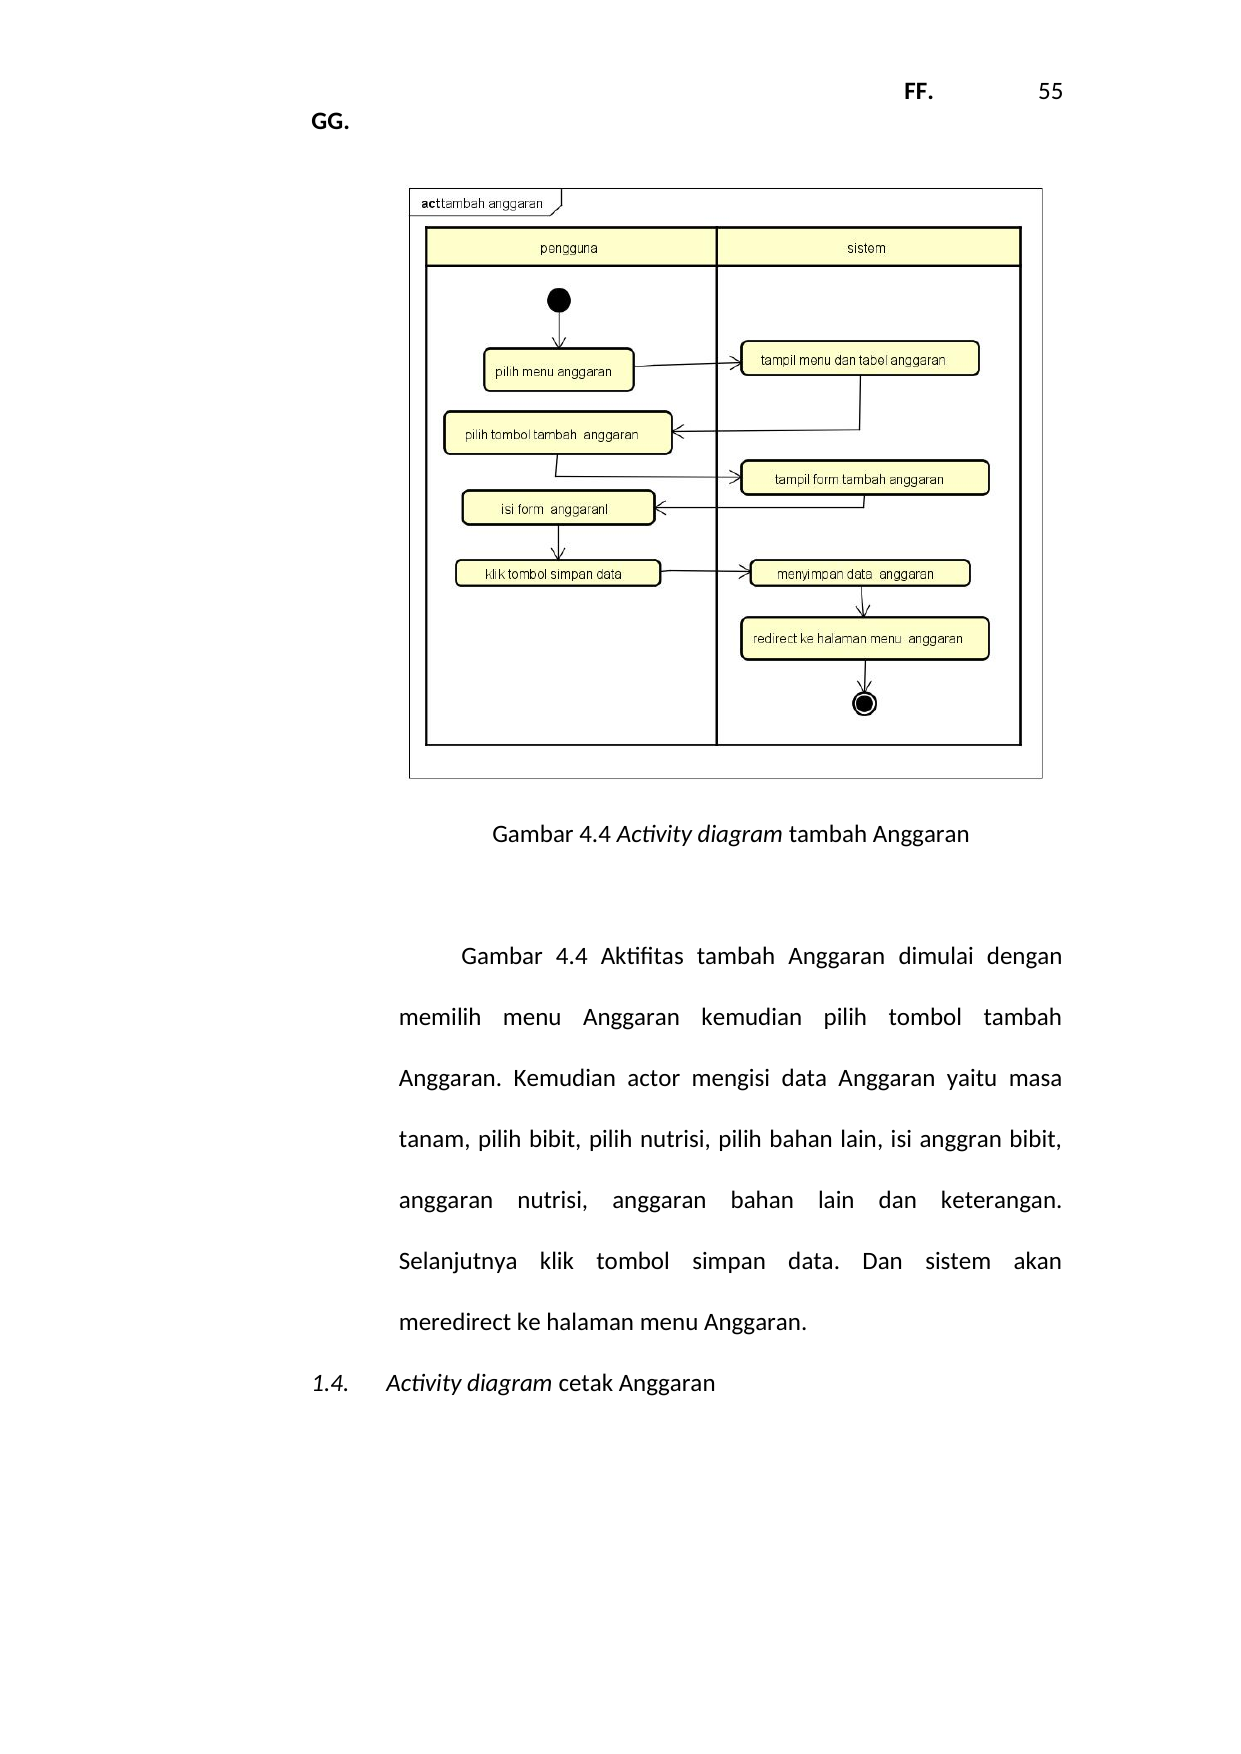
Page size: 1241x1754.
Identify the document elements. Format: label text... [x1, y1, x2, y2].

picture [398, 177, 1052, 788]
list Activity diagram cetak Anggaran [311, 1367, 1063, 1398]
list Gambar 4.4 Activity diagram tambah Anggaran [399, 818, 1063, 848]
list Gambar 4.4 Aktifitas tambah Anggaran dimulai dengan memilih menu Anggaran kemudian pilih tombol tambah Anggaran. Kemudian actor mengisi data Anggaran yaitu masa tanam, pilih bibit, pilih nutrisi, pilih bahan lain, isi anggran bibit, anggaran nutrisi, anggaran bahan lain dan keterangan. Selanjutnya klik tombol simpan data. Dan sistem akan meredirect ke halaman menu Anggaran. [399, 940, 1063, 1337]
